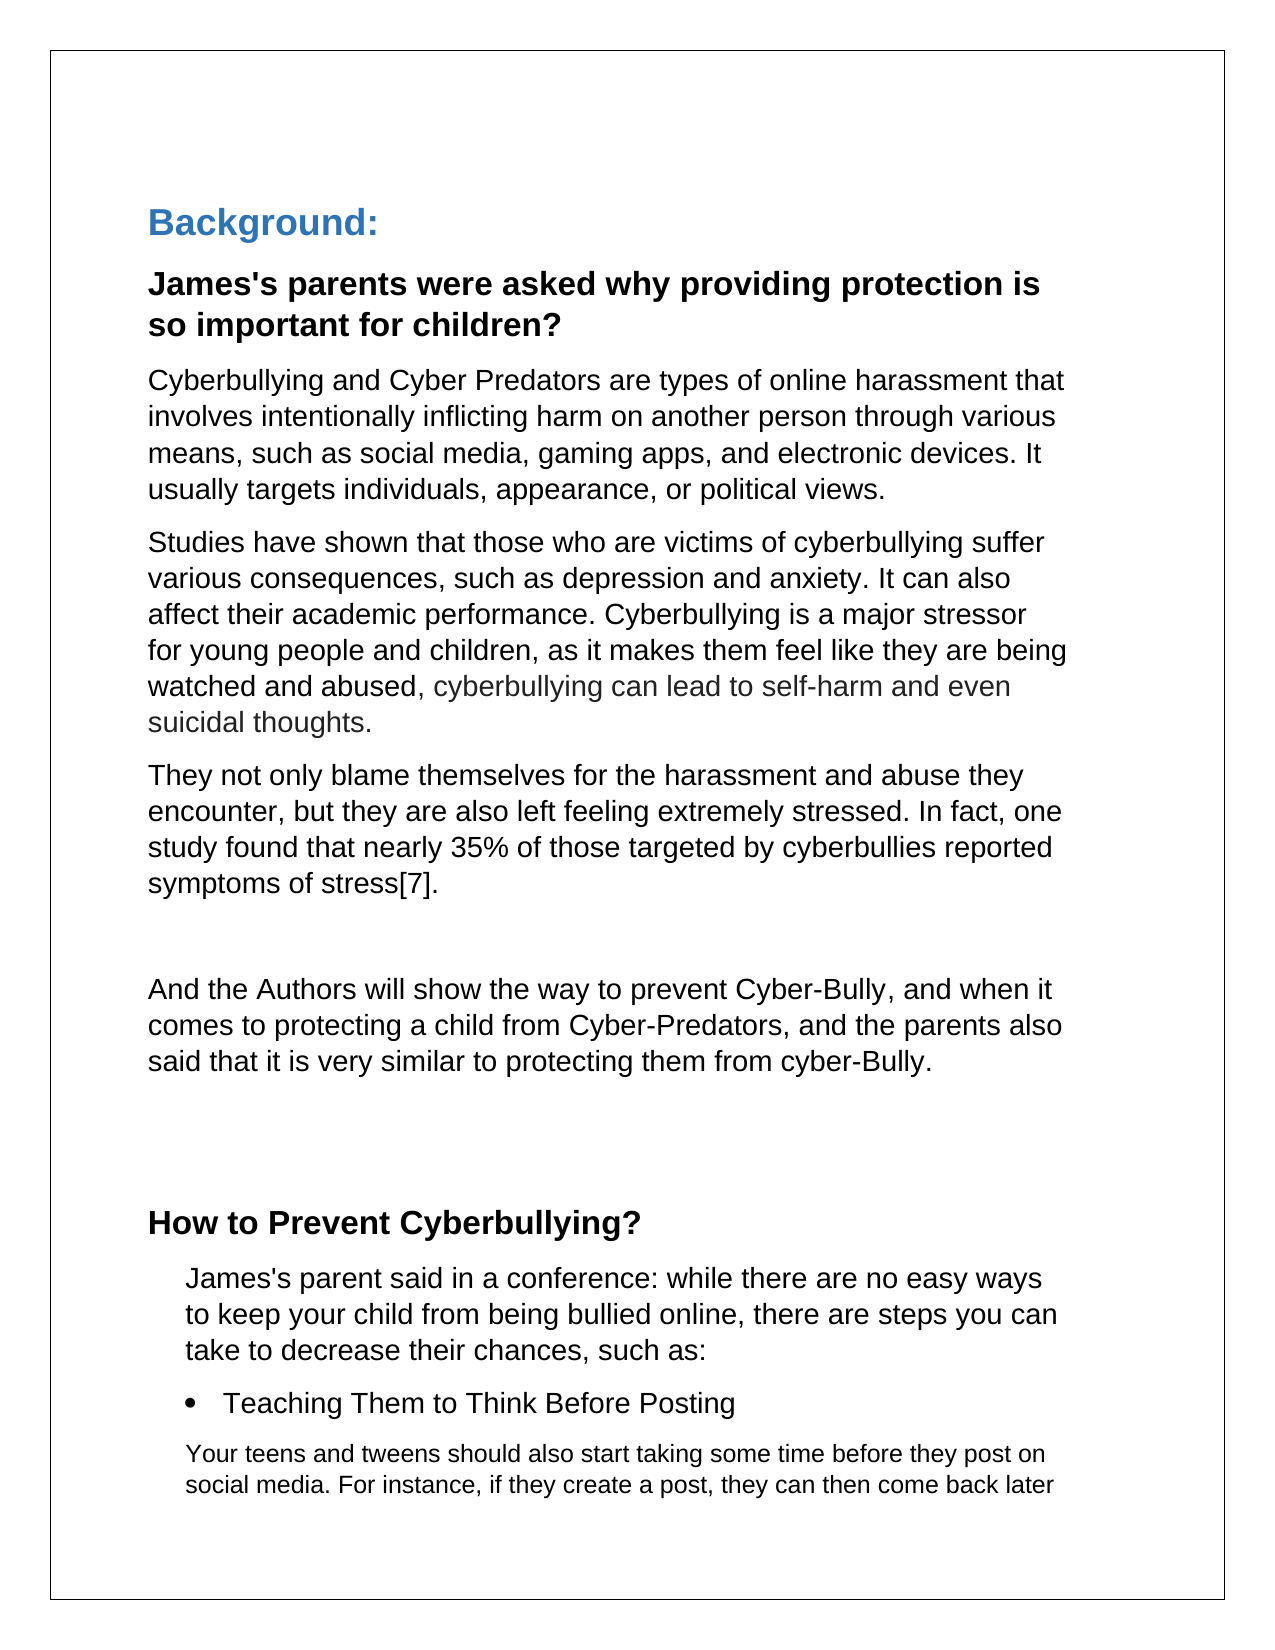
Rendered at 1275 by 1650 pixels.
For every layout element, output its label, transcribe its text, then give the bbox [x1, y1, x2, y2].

text And the Authors will show the way to prevent Cyber-Bully, and when it comes to protecting a child from Cyber-Predators, and the parents also said that it is very similar to protecting them from cyber-Bully. [148, 972, 1068, 1078]
text How to Prevent Cyberbullying? [148, 1203, 1068, 1241]
text Background: [148, 201, 1068, 244]
text Studies have shown that those who are victims of cyberbullying suffer various consequences, such as depression and anxiety. It can also affect their academic performance. Cyberbullying is a major stressor for young people and children, as it makes them feel like they are being watched and abused, cyberbullying can lead to self-harm and even suicidal thoughts. [148, 524, 1068, 739]
text James's parents were asked why providing protection is so important for children? [148, 264, 1068, 344]
text James's parent said in a conference: while there are no easy ways to keep your child from being bullied online, there are steps you can take to decrease their chances, such as: [185, 1261, 1068, 1367]
text They not only blame themselves for the harassment and abuse they encounter, but they are also left feeling extremely stressed. In fact, one study found that nearly 35% of those targeted by cyberbullies reported symptoms of stress[7]. [148, 758, 1068, 900]
text Cyberbullying and Cyber Predators are types of online harassment that involves intentionally inflicting harm on another person through various means, such as social media, gaming apps, and electronic devices. It usually targets individuals, appearance, or political views. [148, 363, 1068, 505]
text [185, 1439, 1068, 1499]
list Teaching Them to Think Before Posting [185, 1386, 1068, 1420]
